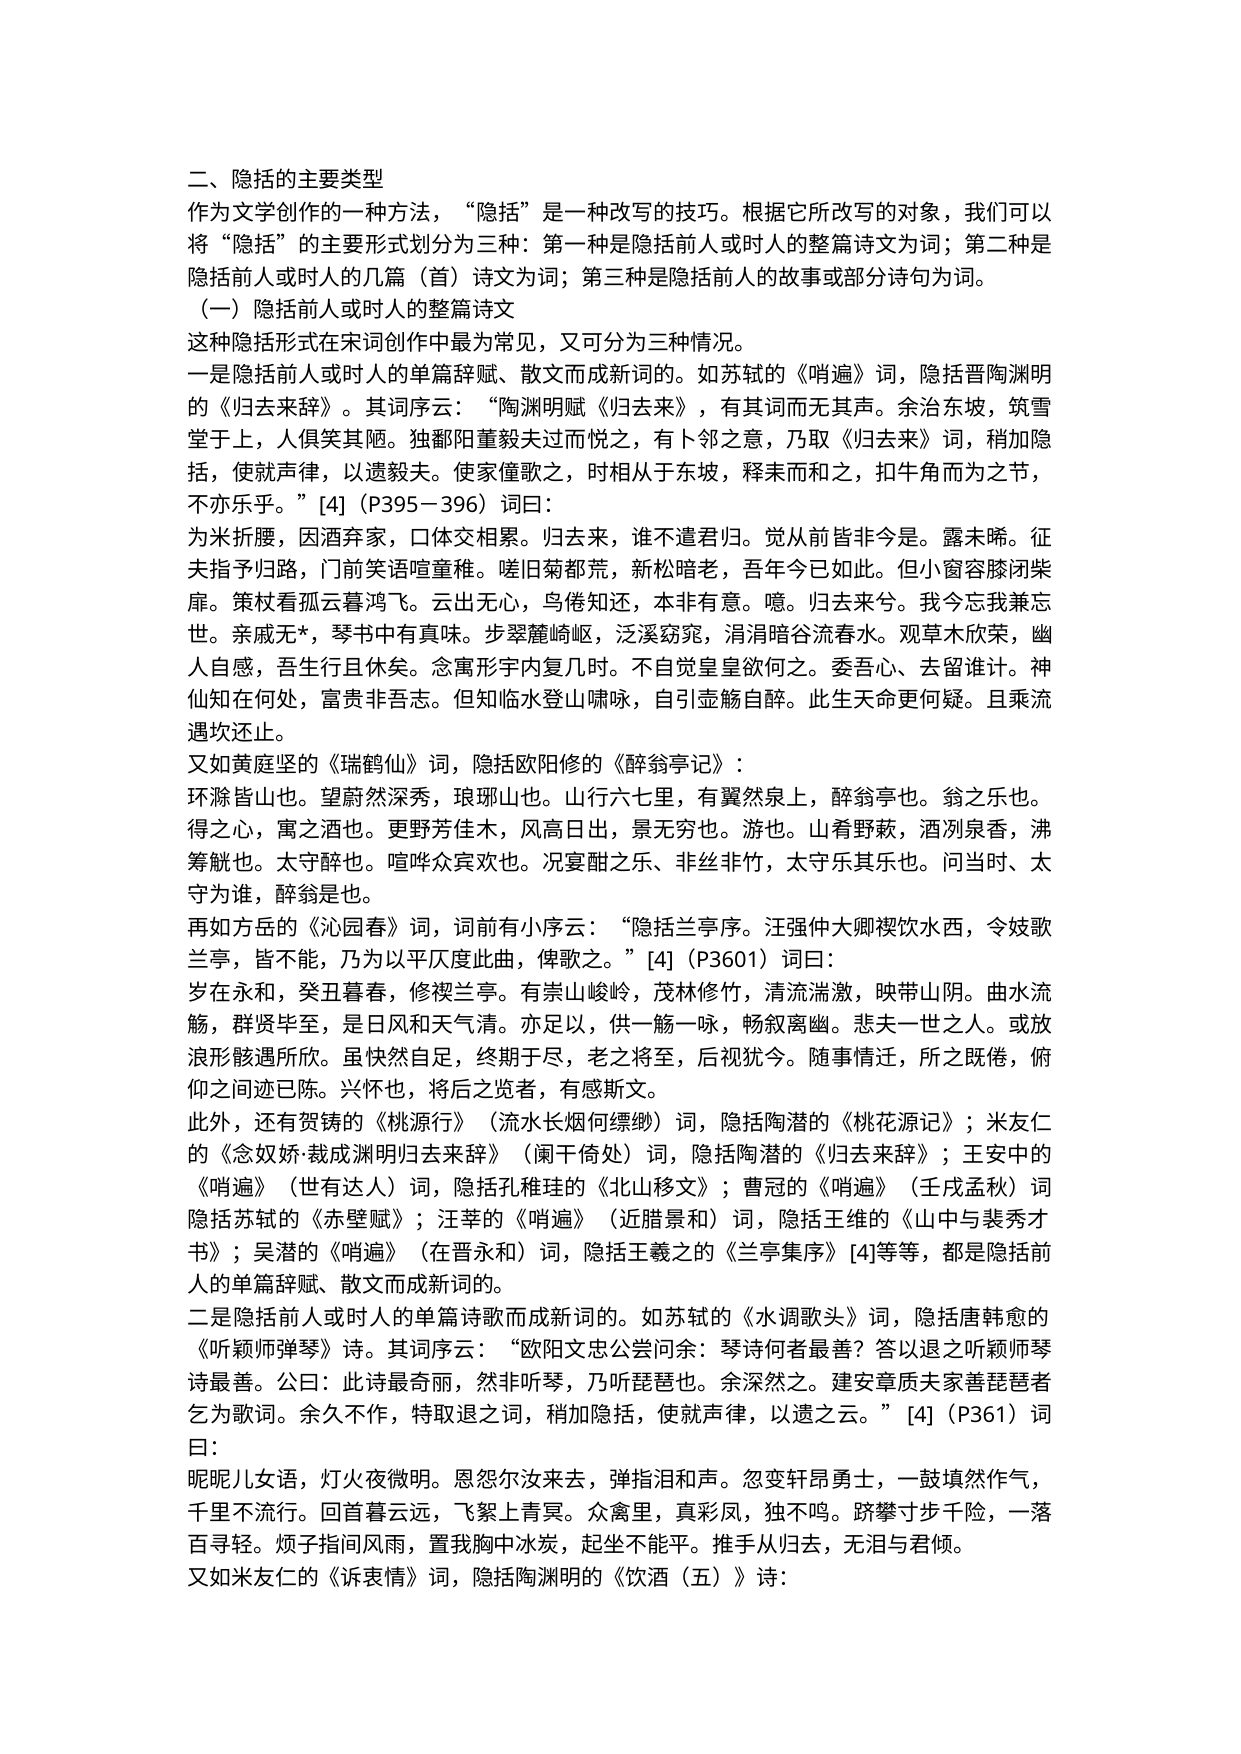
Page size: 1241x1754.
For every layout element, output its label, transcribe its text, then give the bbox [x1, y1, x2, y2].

text 岁在永和，癸丑暮春，修禊兰亭。有崇山峻岭，茂林修竹，清流湍激，映带山阴。曲水流觞，群贤毕至，是日风和天气清。亦足以，供一觞一咏，畅叙离幽。悲夫一世之人。或放浪形骸遇所欣。虽快然自足，终期于尽，老之将至，后视犹今。随事情迁，所之既倦，俯仰之间迹已陈。兴怀也，将后之览者，有感斯文。 [187, 974, 1053, 1104]
text 昵昵儿女语，灯火夜微明。恩怨尔汝来去，弹指泪和声。忽变轩昂勇士，一鼓填然作气，千里不流行。回首暮云远，飞絮上青冥。众禽里，真彩凤，独不鸣。跻攀寸步千险，一落百寻轻。烦子指间风雨，置我胸中冰炭，起坐不能平。推手从归去，无泪与君倾。 [187, 1462, 1053, 1559]
text 此外，还有贺铸的《桃源行》（流水长烟何缥缈）词，隐括陶潜的《桃花源记》；米友仁的《念奴娇·裁成渊明归去来辞》（阑干倚处）词，隐括陶潜的《归去来辞》；王安中的《哨遍》（世有达人）词，隐括孔稚珪的《北山移文》；曹冠的《哨遍》（壬戌孟秋）词，隐括苏轼的《赤壁赋》；汪莘的《哨遍》（近腊景和）词，隐括王维的《山中与裴秀才书》；吴潜的《哨遍》（在晋永和）词，隐括王羲之的《兰亭集序》[4]等等，都是隐括前人的单篇辞赋、散文而成新词的。 [187, 1104, 1053, 1299]
text 为米折腰，因酒弃家，口体交相累。归去来，谁不遣君归。觉从前皆非今是。露未晞。征夫指予归路，门前笑语喧童稚。嗟旧菊都荒，新松暗老，吾年今已如此。但小窗容膝闭柴扉。策杖看孤云暮鸿飞。云出无心，鸟倦知还，本非有意。噫。归去来兮。我今忘我兼忘世。亲戚无*，琴书中有真味。步翠麓崎岖，泛溪窈窕，涓涓暗谷流春水。观草木欣荣，幽人自感，吾生行且休矣。念寓形宇内复几时。不自觉皇皇欲何之。委吾心、去留谁计。神仙知在何处，富贵非吾志。但知临水登山啸咏，自引壶觞自醉。此生天命更何疑。且乘流、遇坎还止。 [187, 519, 1053, 747]
text 作为文学创作的一种方法，“隐括”是一种改写的技巧。根据它所改写的对象，我们可以将“隐括”的主要形式划分为三种：第一种是隐括前人或时人的整篇诗文为词；第二种是隐括前人或时人的几篇（首）诗文为词；第三种是隐括前人的故事或部分诗句为词。 [187, 194, 1053, 292]
text 又如米友仁的《诉衷情》词，隐括陶渊明的《饮酒（五）》诗： [187, 1559, 1053, 1592]
text （一）隐括前人或时人的整篇诗文 [187, 292, 1053, 324]
text 环滁皆山也。望蔚然深秀，琅琊山也。山行六七里，有翼然泉上，醉翁亭也。翁之乐也。得之心，寓之酒也。更野芳佳木，风高日出，景无穷也。游也。山肴野蔌，酒冽泉香，沸筹觥也。太守醉也。喧哗众宾欢也。况宴酣之乐、非丝非竹，太守乐其乐也。问当时、太守为谁，醉翁是也。 [187, 779, 1053, 909]
text 这种隐括形式在宋词创作中最为常见，又可分为三种情况。 [187, 324, 1053, 357]
text 一是隐括前人或时人的单篇辞赋、散文而成新词的。如苏轼的《哨遍》词，隐括晋陶渊明的《归去来辞》。其词序云：“陶渊明赋《归去来》，有其词而无其声。余治东坡，筑雪堂于上，人俱笑其陋。独鄱阳董毅夫过而悦之，有卜邻之意，乃取《归去来》词，稍加隐括，使就声律，以遗毅夫。使家僮歌之，时相从于东坡，释耒而和之，扣牛角而为之节，不亦乐乎。”[4]（P395－396）词曰： [187, 357, 1053, 519]
text 再如方岳的《沁园春》词，词前有小序云：“隐括兰亭序。汪强仲大卿禊饮水西，令妓歌兰亭，皆不能，乃为以平仄度此曲，俾歌之。”[4]（P3601）词曰： [187, 909, 1053, 974]
text 二是隐括前人或时人的单篇诗歌而成新词的。如苏轼的《水调歌头》词，隐括唐韩愈的《听颖师弹琴》诗。其词序云：“欧阳文忠公尝问余：琴诗何者最善？答以退之听颖师琴诗最善。公曰：此诗最奇丽，然非听琴，乃听琵琶也。余深然之。建安章质夫家善琵琶者，乞为歌词。余久不作，特取退之词，稍加隐括，使就声律，以遗之云。”[4]（P361）词曰： [187, 1299, 1053, 1462]
text 二、隐括的主要类型 [187, 162, 1053, 194]
text 又如黄庭坚的《瑞鹤仙》词，隐括欧阳修的《醉翁亭记》： [187, 747, 1053, 779]
